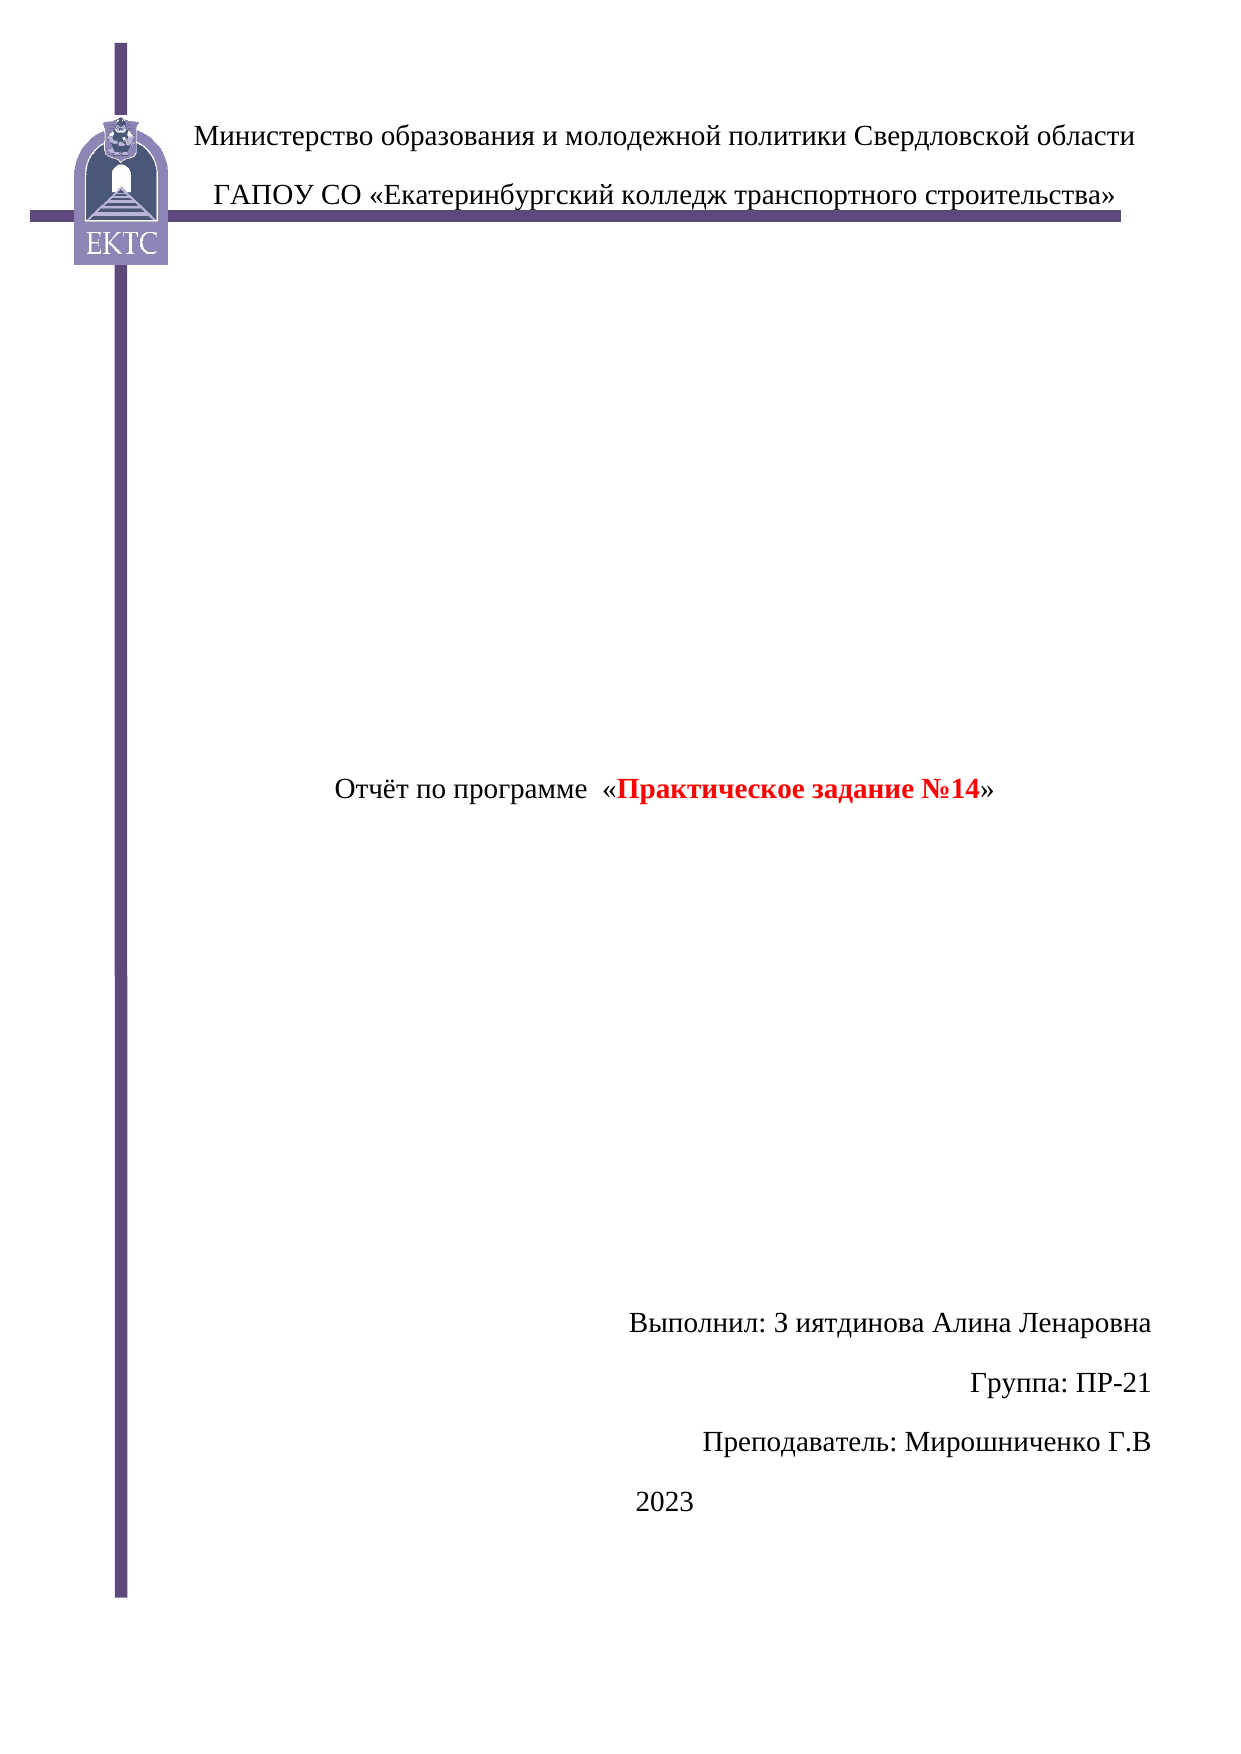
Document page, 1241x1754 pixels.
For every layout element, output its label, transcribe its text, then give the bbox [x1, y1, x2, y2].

text Группа: ПР-21 [177, 1365, 1152, 1398]
text Выполнил: З иятдинова Алина Ленаровна [177, 1306, 1152, 1339]
text ГАПОУ СО «Екатеринбургский колледж транспортного строительства» [177, 177, 1152, 211]
picture [74, 115, 168, 265]
text Преподаватель: Мирошниченко Г.В [177, 1424, 1152, 1458]
text Отчёт по программе «Практическое задание №14» [177, 771, 1152, 805]
text Министерство образования и молодежной политики Свердловской области [177, 118, 1152, 152]
text 2023 [177, 1484, 1152, 1517]
